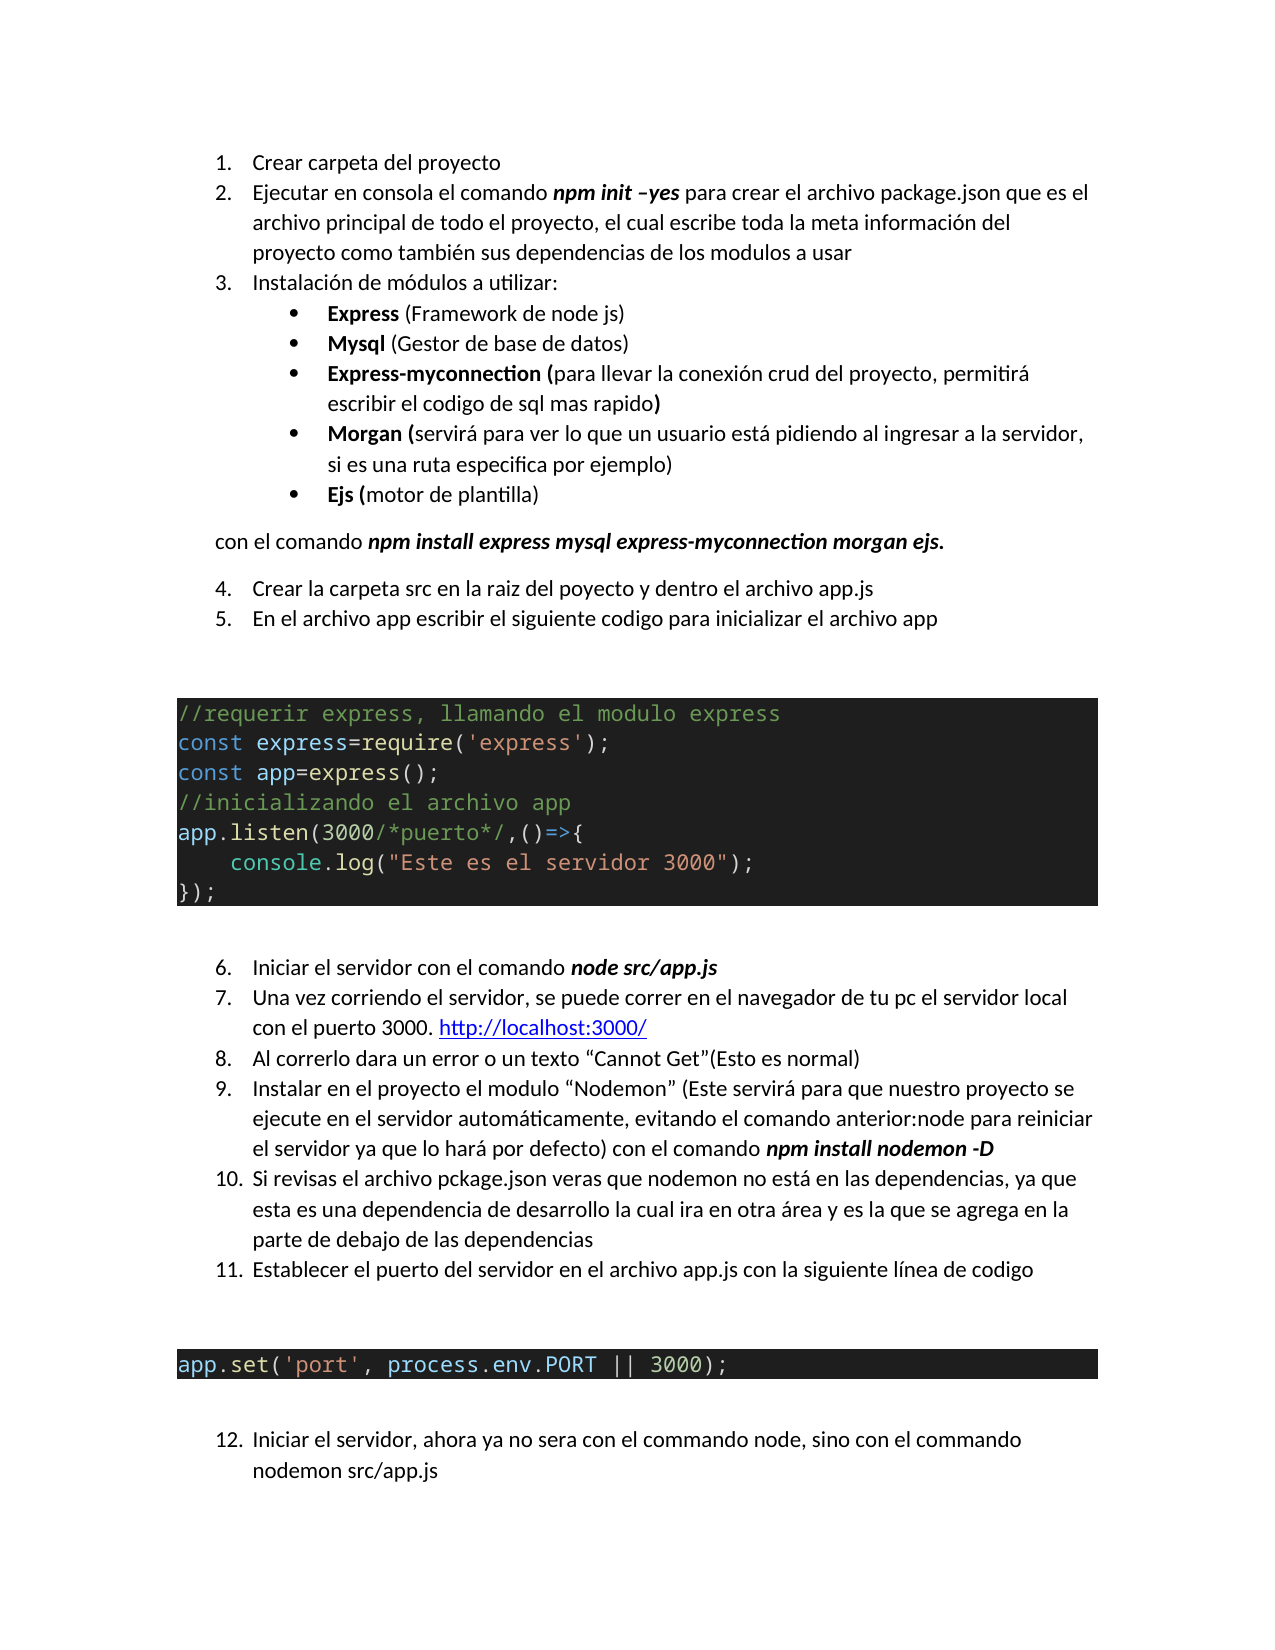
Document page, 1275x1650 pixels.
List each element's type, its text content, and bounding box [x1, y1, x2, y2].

list Instalación de módulos a utilizar: [215, 268, 1098, 296]
text app.listen(3000/*puerto*/,()=>{ [177, 817, 1098, 847]
list Si revisas el archivo pckage.json veras que nodemon no está en las dependencias, ya que esta es una dependencia de desarrollo la cual ira en otra área y es la que se agrega en la parte de debajo de las dependencias [215, 1164, 1098, 1253]
list Al correrlo dara un error o un texto “Cannot Get”(Esto es normal) [215, 1044, 1098, 1072]
text //requerir express, llamando el modulo express [177, 698, 1098, 727]
list Mysql (Gestor de base de datos) [290, 329, 1098, 357]
text const express=require('express'); [177, 727, 1098, 757]
list Morgan (servirá para ver lo que un usuario está pidiendo al ingresar a la servidor, si es una ruta especifica por ejemplo) [290, 419, 1098, 478]
list Crear carpeta del proyecto [215, 148, 1098, 176]
text }); [177, 876, 1098, 906]
text con el comando npm install express mysql express-myconnection morgan ejs. [215, 527, 1098, 555]
list Crear la carpeta src en la raiz del poyecto y dentro el archivo app.js [215, 574, 1098, 602]
list Establecer el puerto del servidor en el archivo app.js con la siguiente línea de codigo [215, 1255, 1098, 1283]
list Iniciar el servidor, ahora ya no sera con el commando node, sino con el commando nodemon src/app.js [215, 1426, 1098, 1484]
list Ejs (motor de plantilla) [290, 480, 1098, 508]
list Iniciar el servidor con el comando node src/app.js [215, 953, 1098, 981]
list Express (Framework de node js) [290, 299, 1098, 327]
text app.set('port', process.env.PORT || 3000); [177, 1349, 1098, 1379]
list Express-myconnection (para llevar la conexión crud del proyecto, permitirá escribir el codigo de sql mas rapido) [290, 359, 1098, 417]
text console.log("Este es el servidor 3000"); [177, 847, 1098, 876]
list Ejecutar en consola el comando npm init –yes para crear el archivo package.json que es el archivo principal de todo el proyecto, el cual escribe toda la meta información del proyecto como también sus dependencias de los modulos a usar [215, 178, 1098, 266]
list Una vez corriendo el servidor, se puede correr en el navegador de tu pc el servidor local con el puerto 3000. http://localhost:3000/ [215, 983, 1098, 1041]
list Instalar en el proyecto el modulo “Nodemon” (Este servirá para que nuestro proyecto se ejecute en el servidor automáticamente, evitando el comando anterior:node para reiniciar el servidor ya que lo hará por defecto) con el comando npm install nodemon -D [215, 1074, 1098, 1162]
list En el archivo app escribir el siguiente codigo para inicializar el archivo app [215, 604, 1098, 632]
text const app=express(); [177, 757, 1098, 787]
text //inicializando el archivo app [177, 787, 1098, 817]
